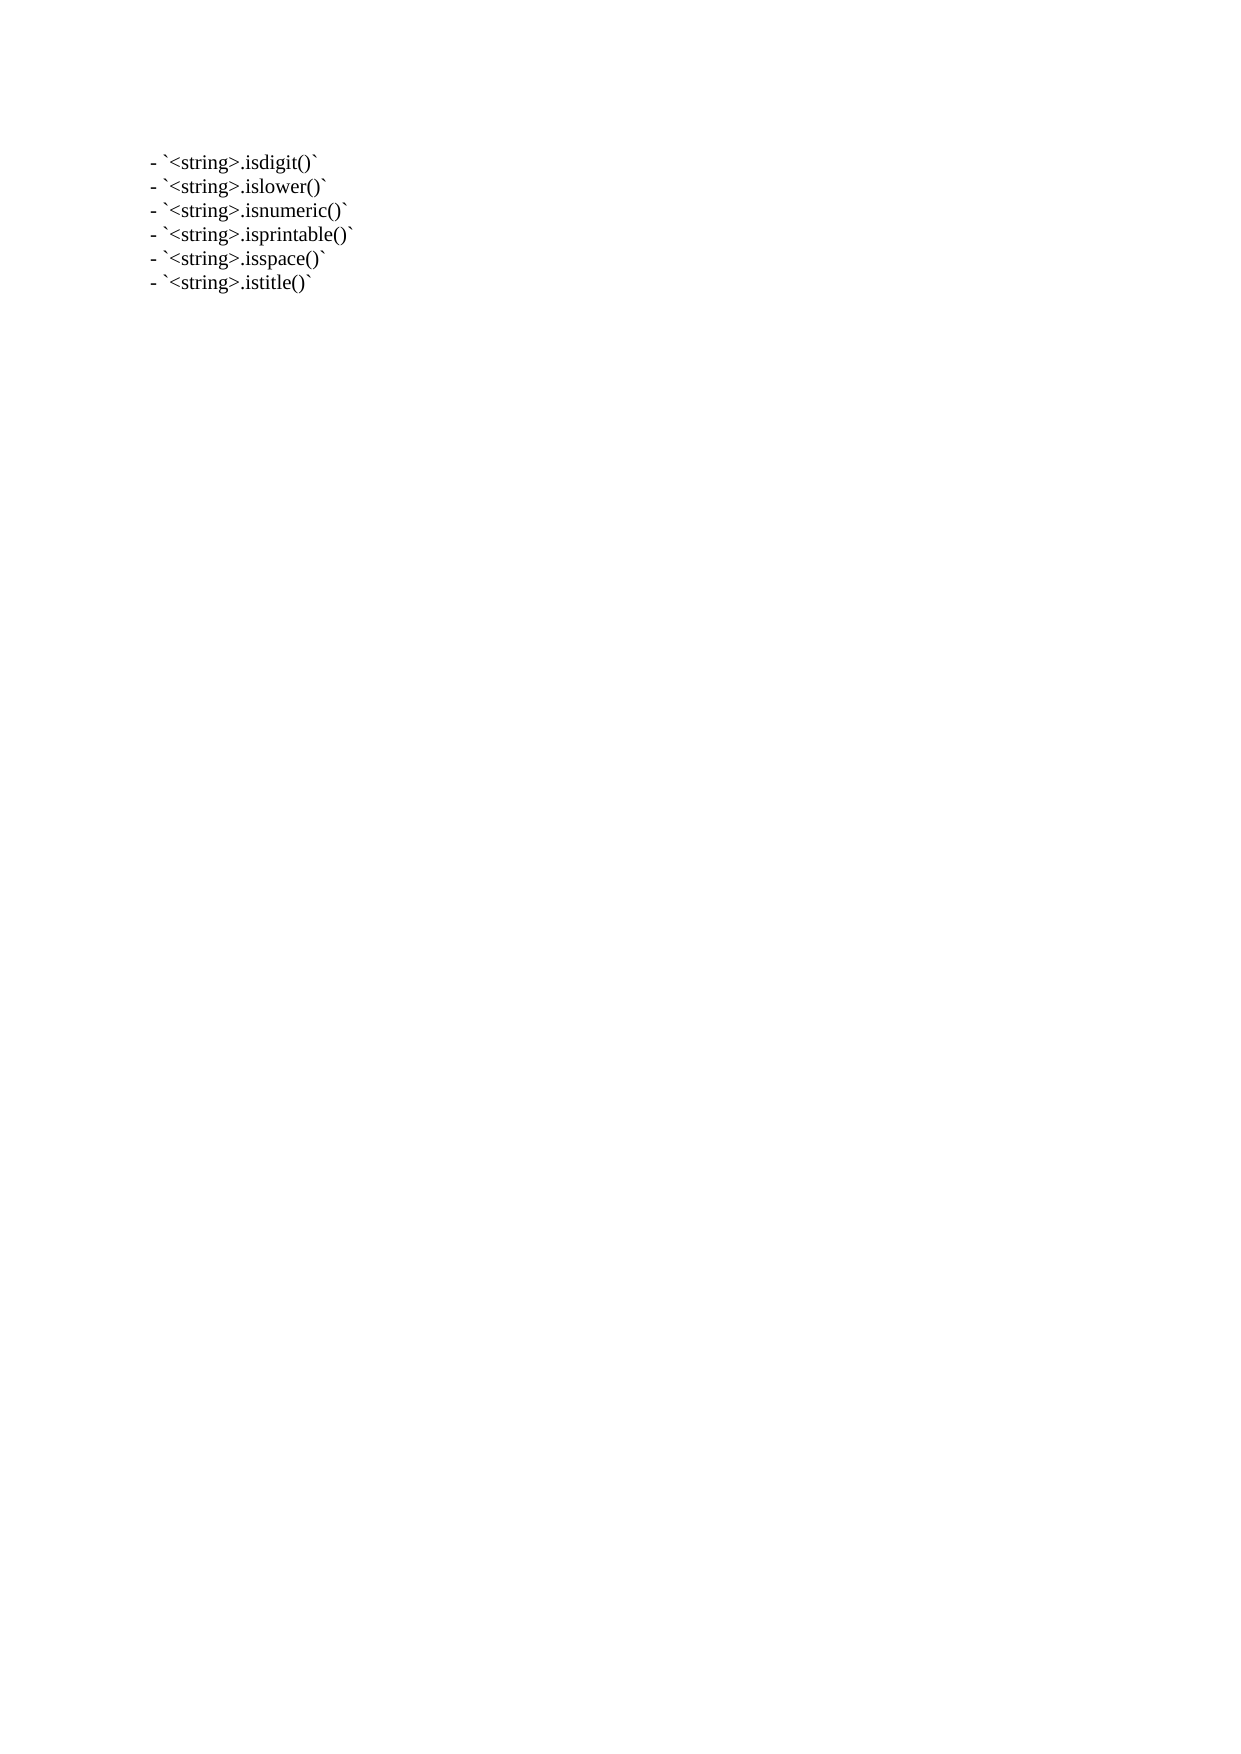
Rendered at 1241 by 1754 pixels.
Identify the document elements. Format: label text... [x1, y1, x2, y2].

text - `<string>.isspace()` [150, 246, 1090, 270]
text - `<string>.isprintable()` [150, 222, 1090, 246]
text - `<string>.islower()` [150, 174, 1090, 198]
text - `<string>.istitle()` [150, 270, 1090, 294]
text - `<string>.isnumeric()` [150, 198, 1090, 222]
text - `<string>.isdigit()` [150, 150, 1090, 174]
